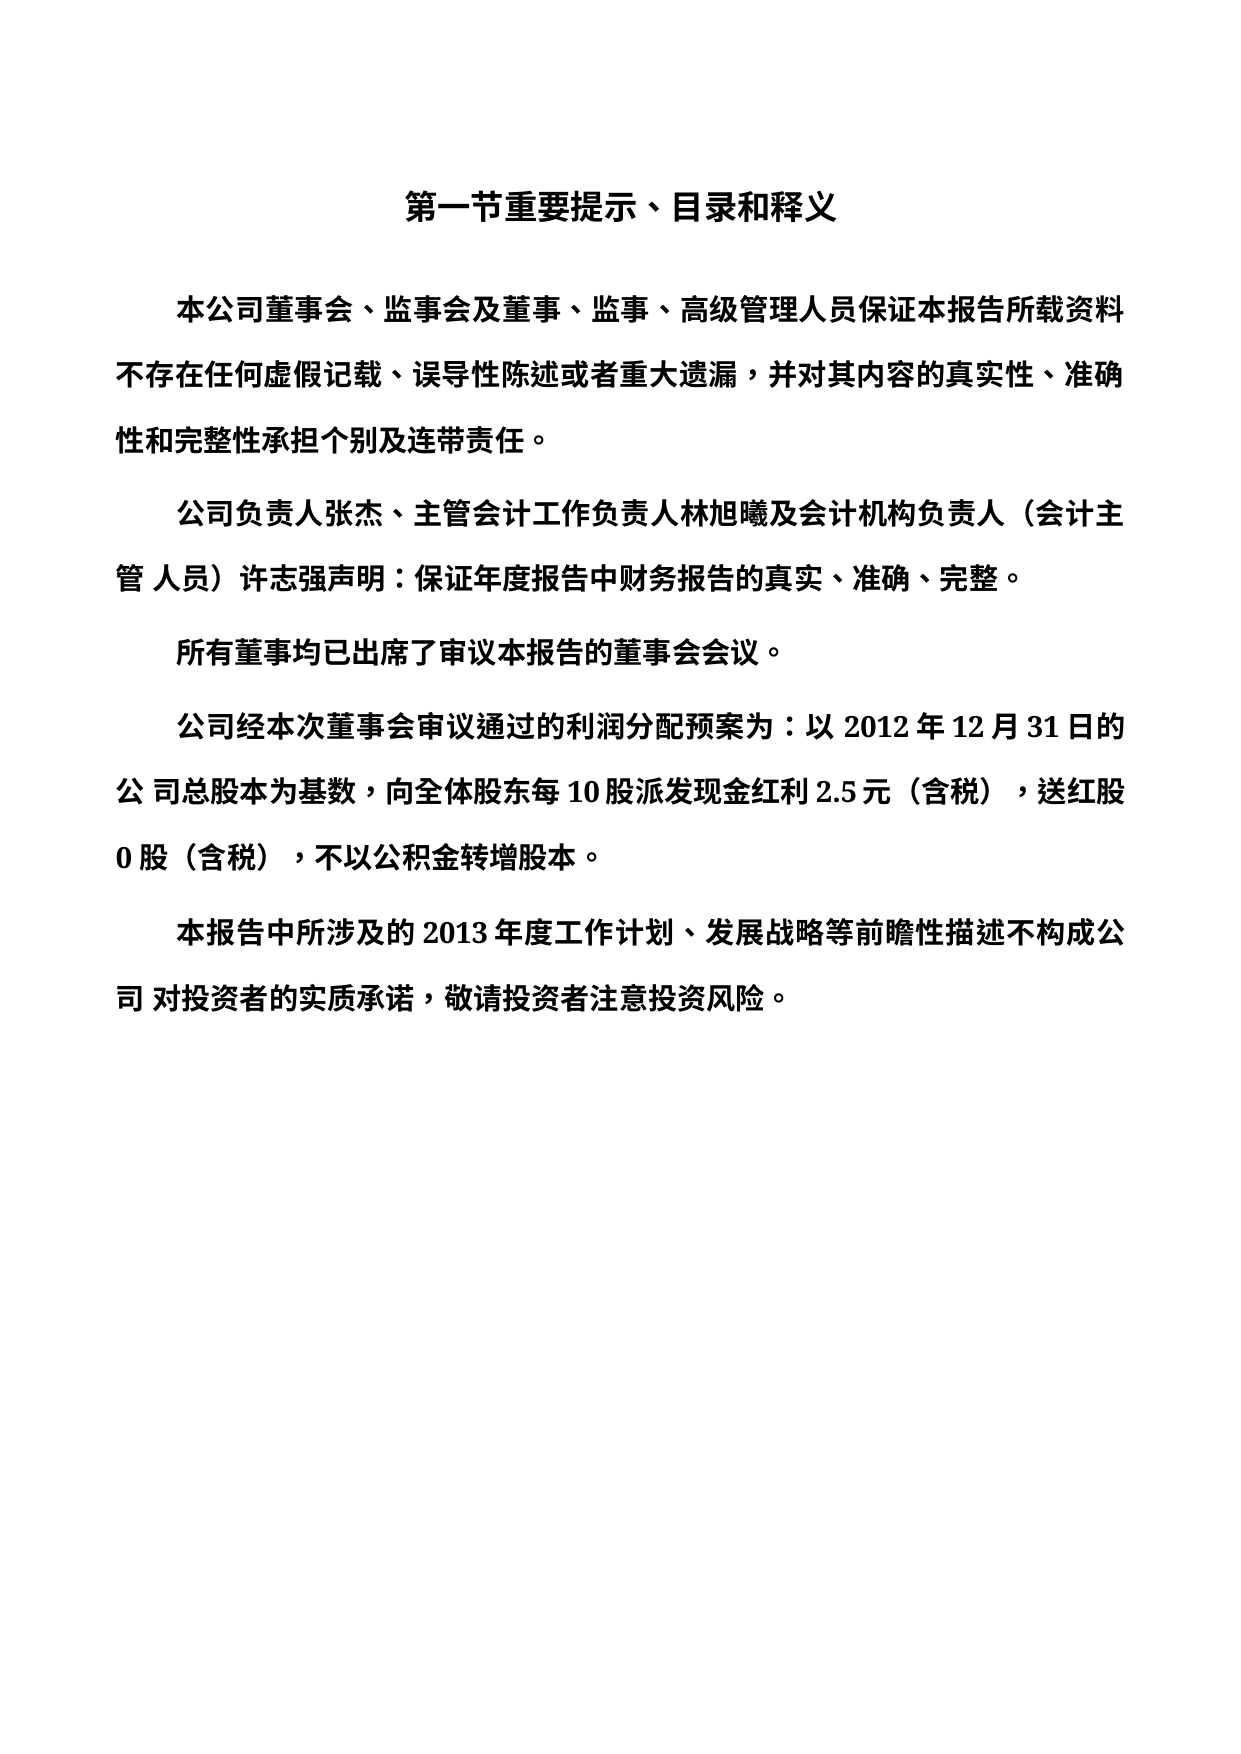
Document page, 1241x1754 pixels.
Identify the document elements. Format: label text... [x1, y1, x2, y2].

text 本报告中所涉及的2013年度工作计划、发展战略等前瞻性描述不构成公司 对投资者的实质承诺，敬请投资者注意投资风险。 [116, 890, 1126, 1022]
text 公司经本次董事会审议通过的利润分配预案为：以2012年12月31日的公 司总股本为基数，向全体股东每10股派发现金红利2.5元（含税），送红股0 股（含税），不以公积金转增股本。 [116, 685, 1126, 882]
text 所有董事均已出席了审议本报告的董事会会议。 [116, 611, 1126, 676]
subtitle 第一节重要提示、目录和释义 [116, 183, 1126, 229]
text 公司负责人张杰、主管会计工作负责人林旭曦及会计机构负责人（会计主管 人员）许志强声明：保证年度报告中财务报告的真实、准确、完整。 [116, 472, 1126, 602]
text 本公司董事会、监事会及董事、监事、高级管理人员保证本报告所载资料 不存在任何虚假记载、误导性陈述或者重大遗漏，并对其内容的真实性、准确 性和完整性承担个别及连带责任。 [116, 268, 1126, 464]
